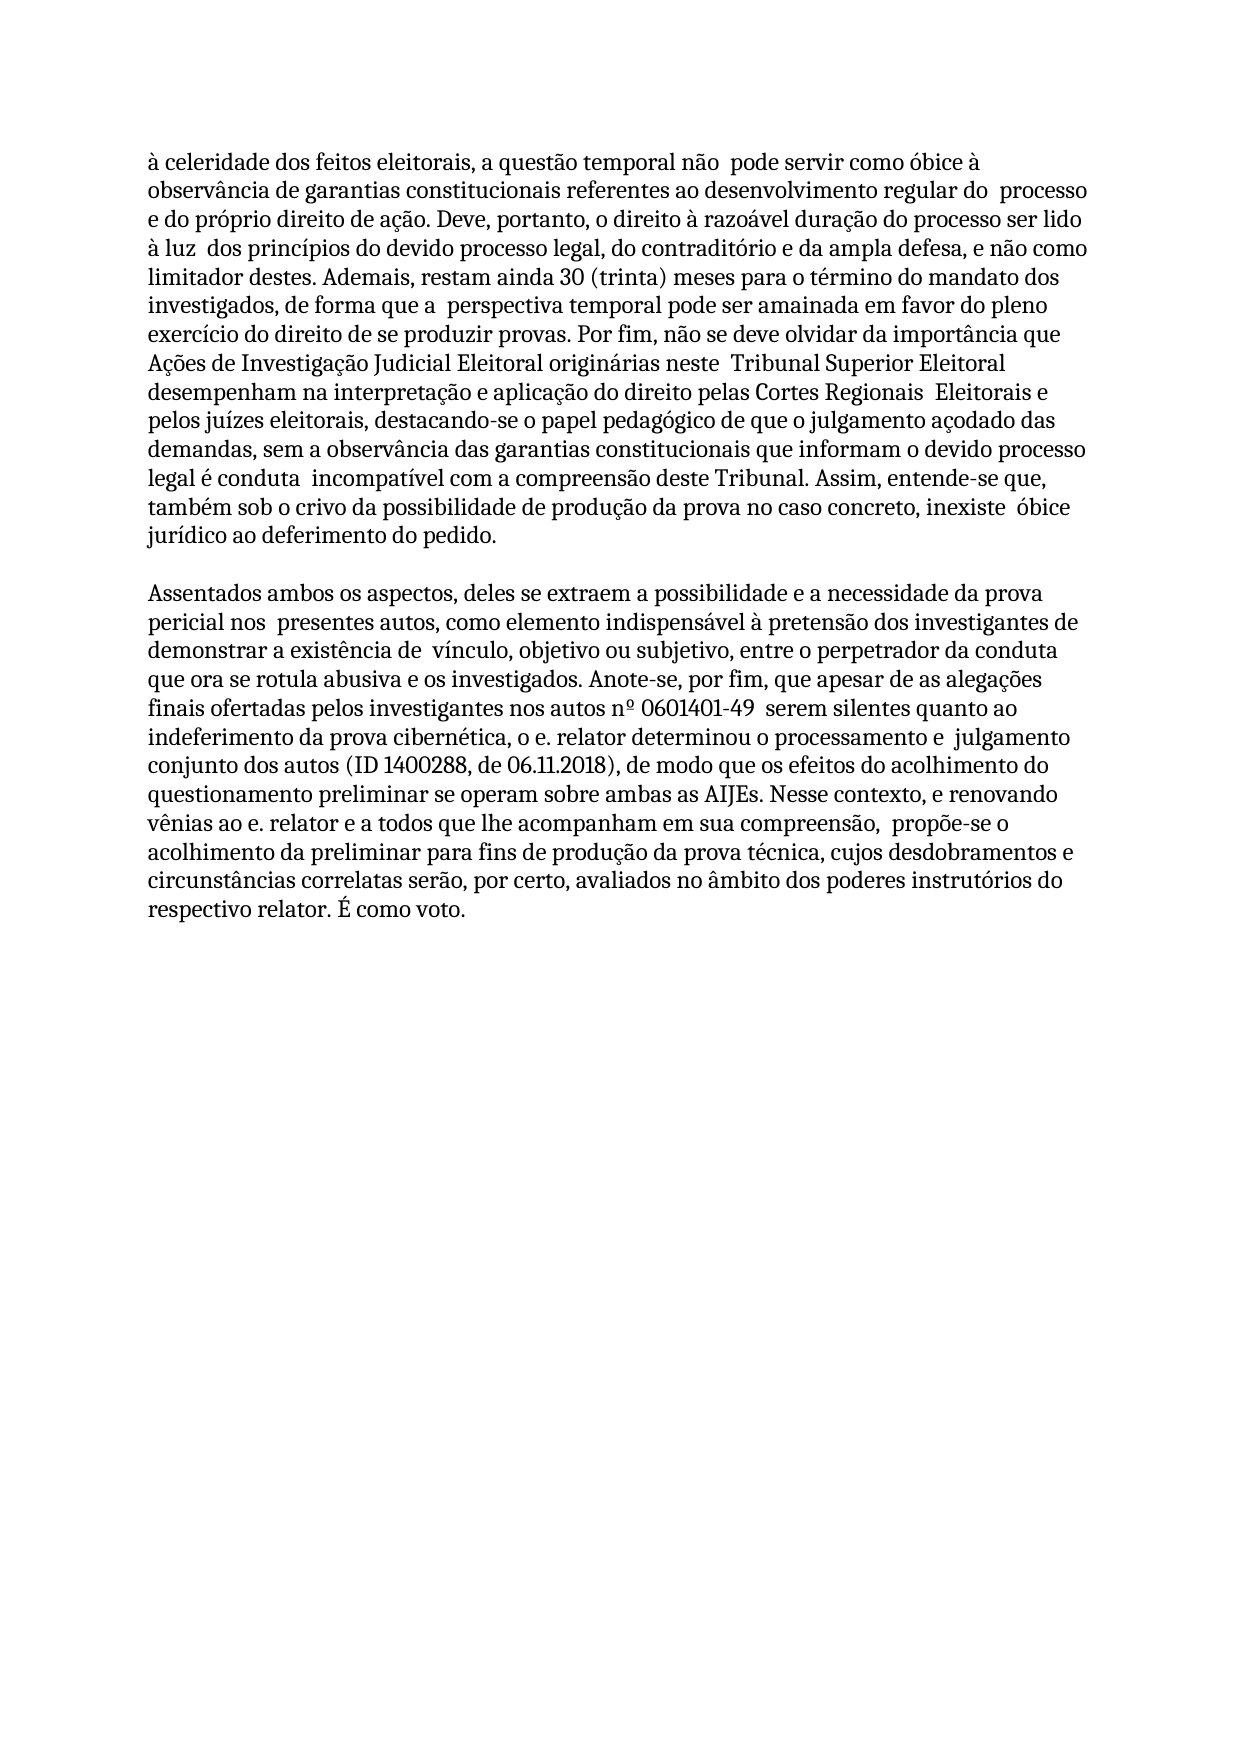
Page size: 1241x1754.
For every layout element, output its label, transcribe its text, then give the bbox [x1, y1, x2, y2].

text Assentados ambos os aspectos, deles se extraem a possibilidade e a necessidade da prova pericial nos presentes autos, como elemento indispensável à pretensão dos investigantes de demonstrar a existência de vínculo, objetivo ou subjetivo, entre o perpetrador da conduta que ora se rotula abusiva e os investigados. Anote-se, por fim, que apesar de as alegações finais ofertadas pelos investigantes nos autos nº 0601401-49 serem silentes quanto ao indeferimento da prova cibernética, o e. relator determinou o processamento e julgamento conjunto dos autos (ID 1400288, de 06.11.2018), de modo que os efeitos do acolhimento do questionamento preliminar se operam sobre ambas as AIJEs. Nesse contexto, e renovando vênias ao e. relator e a todos que lhe acompanham em sua compreensão, propõe-se o acolhimento da preliminar para fins de produção da prova técnica, cujos desdobramentos e circunstâncias correlatas serão, por certo, avaliados no âmbito dos poderes instrutórios do respectivo relator. É como voto. [148, 579, 1093, 924]
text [148, 148, 1093, 550]
